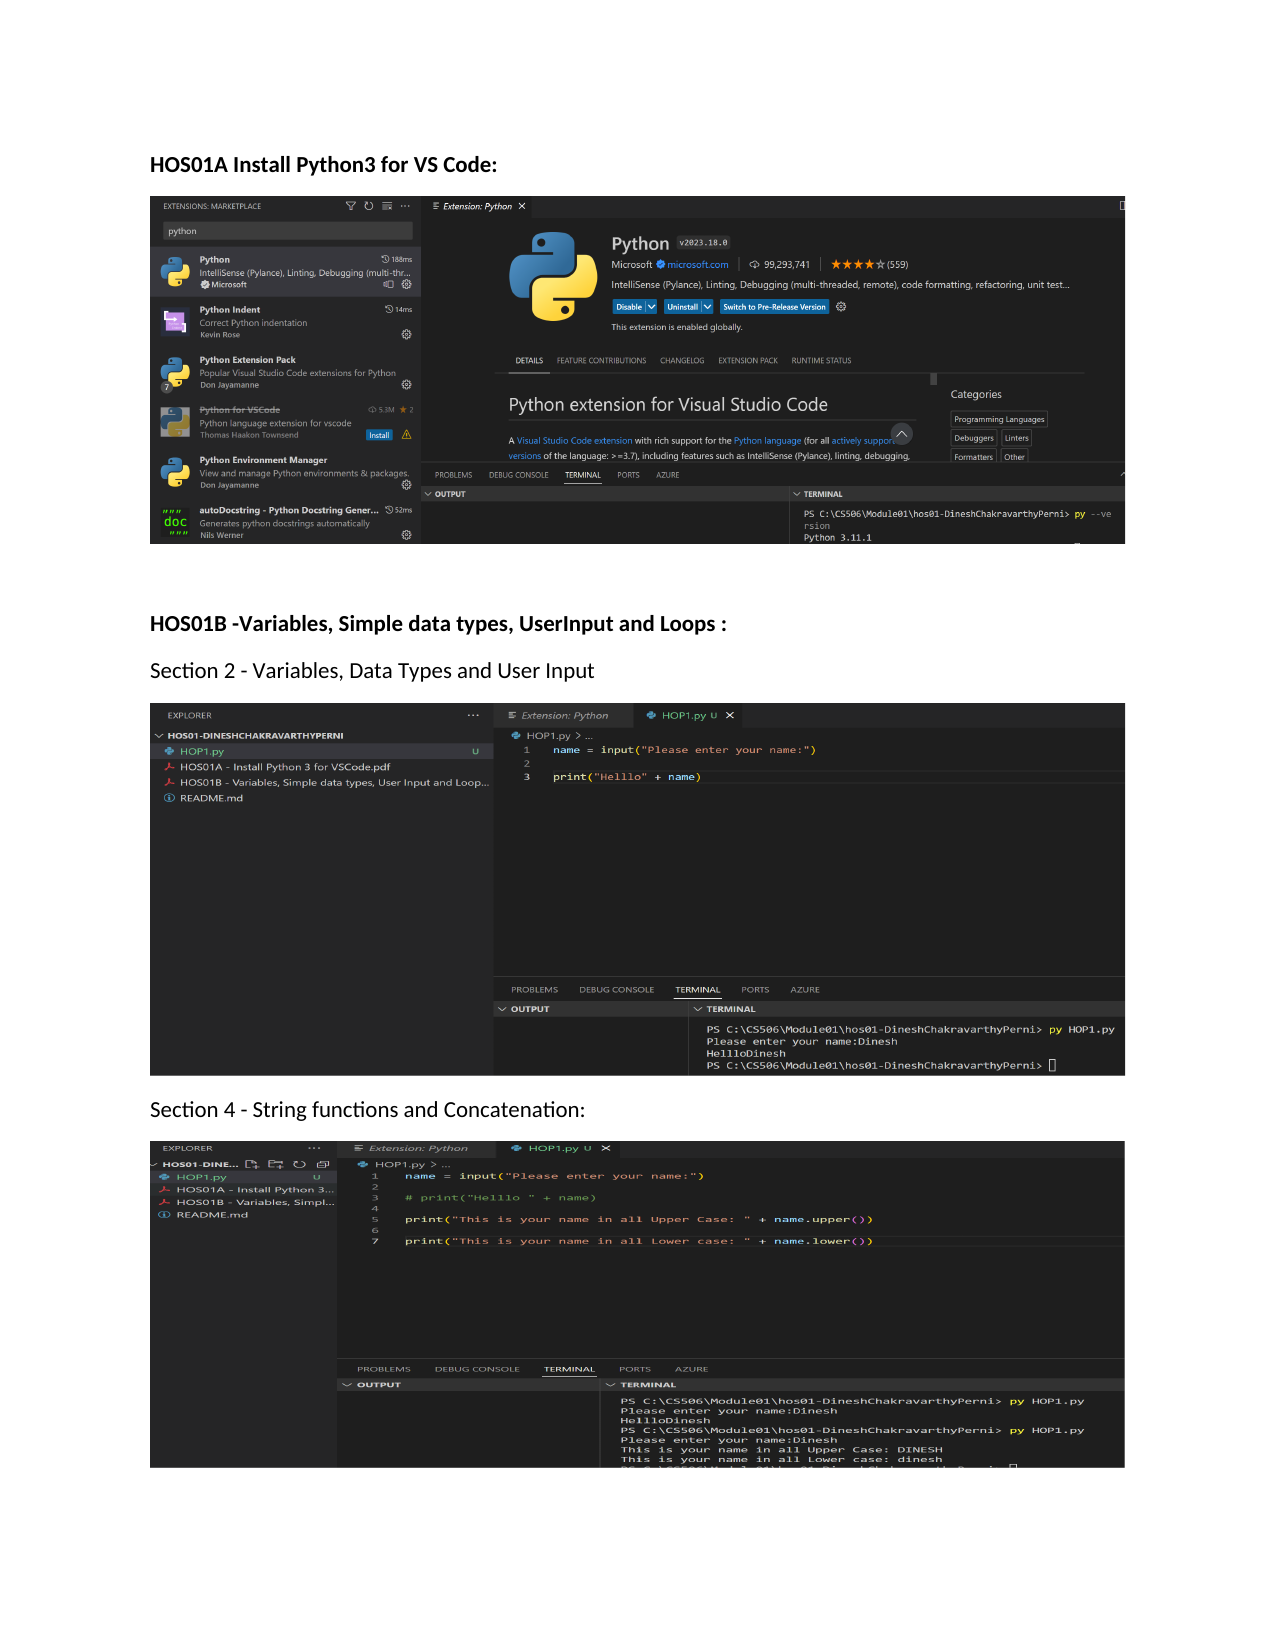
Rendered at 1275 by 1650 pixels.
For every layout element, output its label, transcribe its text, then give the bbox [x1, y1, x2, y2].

text HOS01B -Variables, Simple data types, UserInput and Loops : [150, 609, 1125, 638]
text HOS01A Install Python3 for VS Code: [150, 150, 1125, 178]
text Section 4 - String functions and Concatenation: [150, 1095, 1125, 1123]
picture [150, 1141, 1125, 1468]
picture [150, 196, 1125, 544]
text Section 2 - Variables, Data Types and User Input [150, 656, 1125, 684]
picture [150, 703, 1125, 1076]
